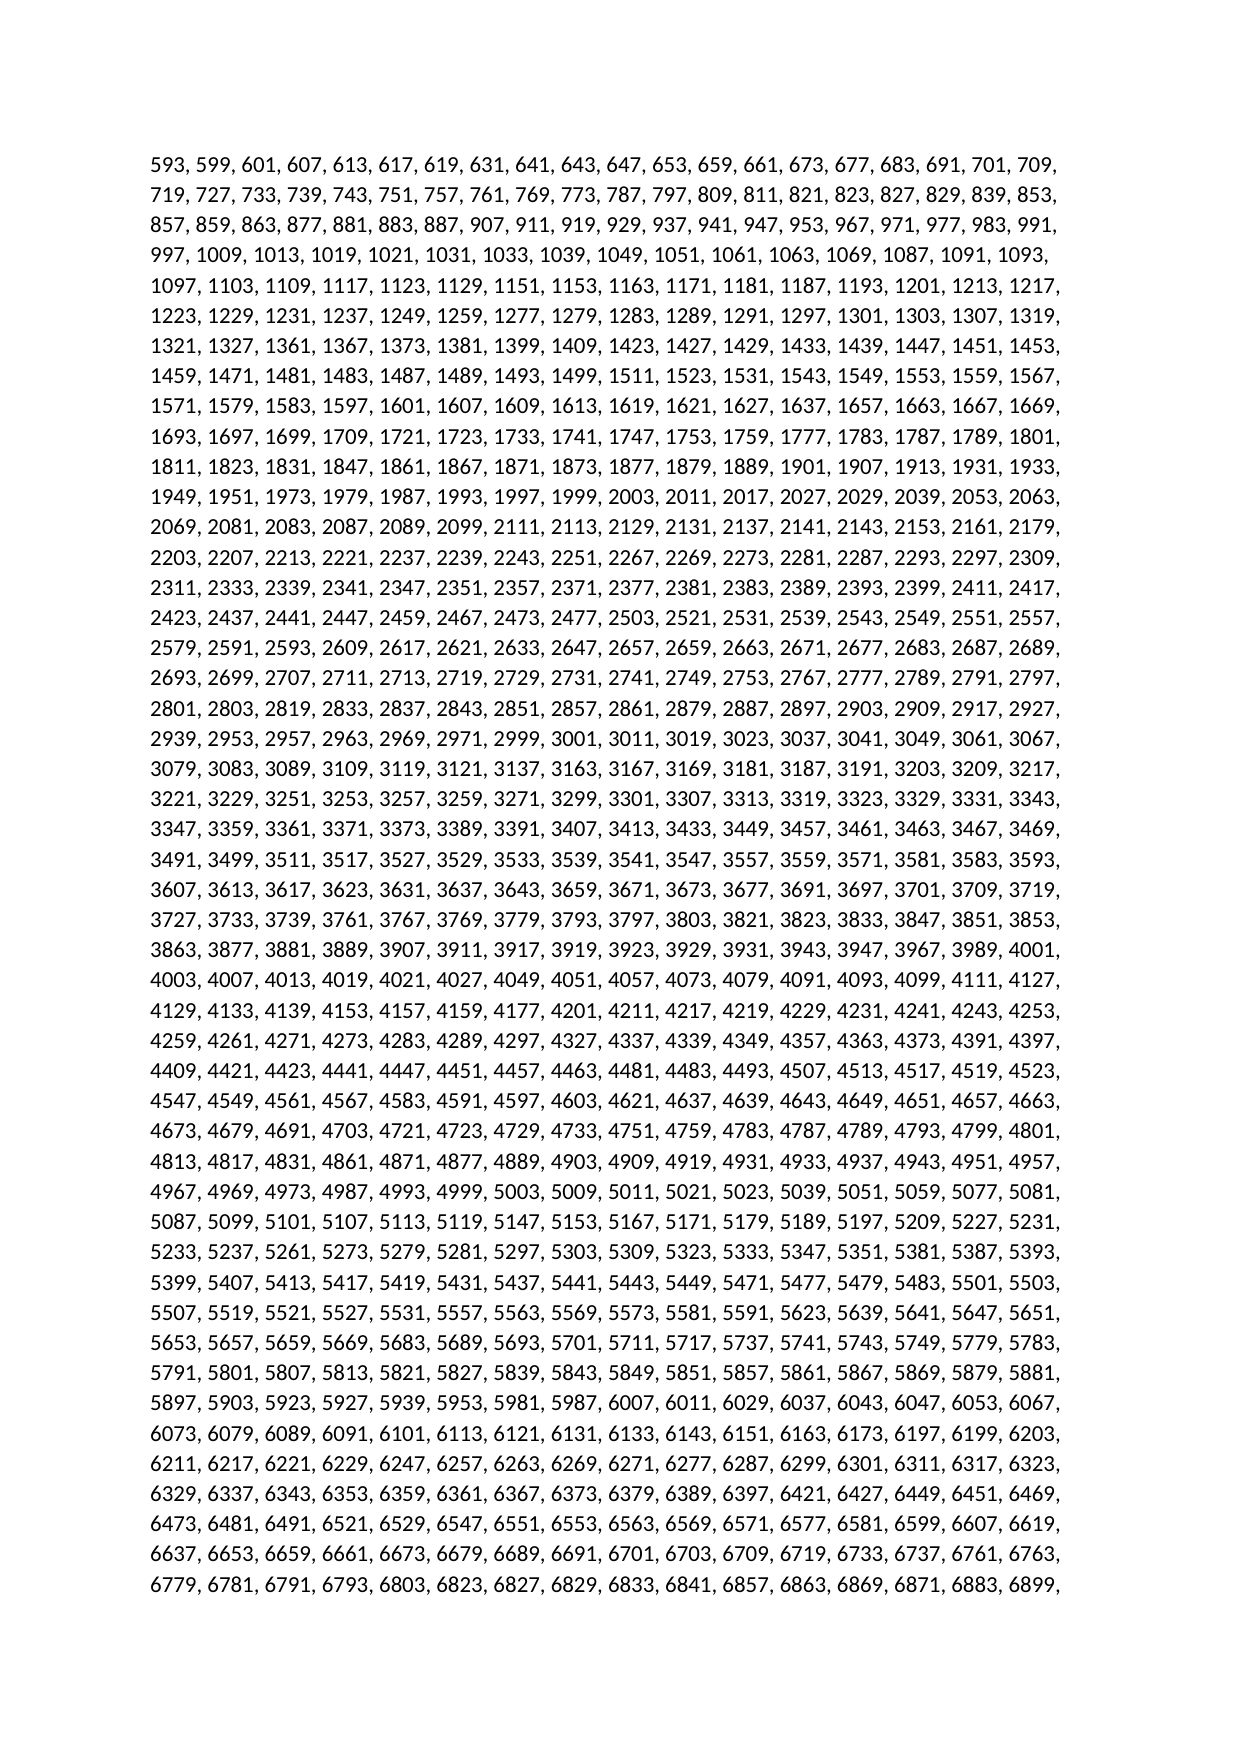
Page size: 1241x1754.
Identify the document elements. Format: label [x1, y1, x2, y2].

text [150, 150, 1090, 1598]
